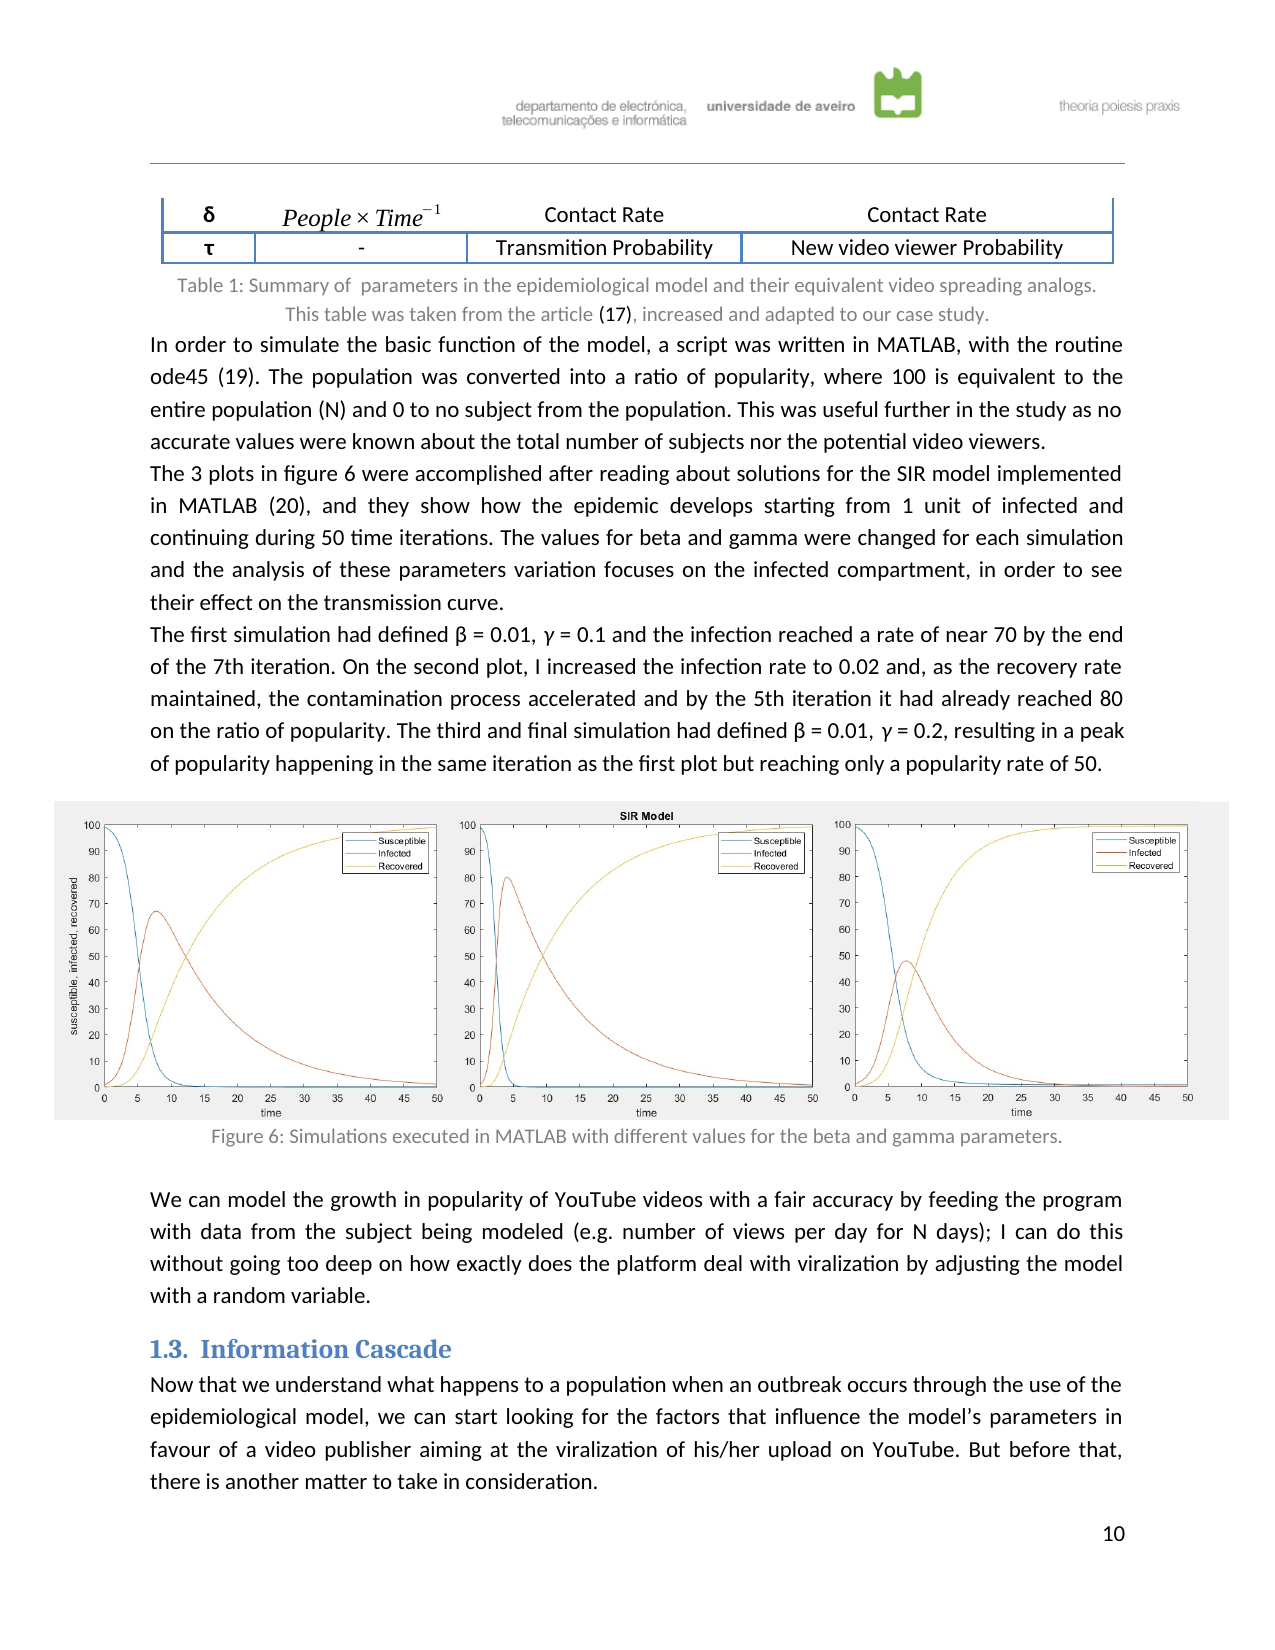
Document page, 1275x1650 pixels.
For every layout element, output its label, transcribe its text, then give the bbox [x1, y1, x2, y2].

table_cell Contact Rate [467, 198, 741, 231]
text Figure 6: Simulations executed in MATLAB with different values for the beta and gamma parameters. [150, 1124, 1125, 1149]
table_cell - [256, 234, 466, 262]
table_cell τ [164, 234, 254, 262]
picture [490, 58, 1199, 139]
table_cell [255, 198, 467, 231]
table_cell New video viewer Probability [743, 234, 1112, 262]
text This table was taken from the article , increased and adapted to our case study. [150, 301, 1125, 327]
text We can model the growth in popularity of YouTube videos with a fair accuracy by feeding the program with data from the subject being modeled (e.g. number of views per day for N days); I can do this without going too deep on how exactly does the platform deal with viralization by adjusting the model with a random variable. [150, 1185, 1125, 1309]
text The first simulation had defined β = 0.01, γ = 0.1 and the infection reached a rate of near 70 by the end of the 7th iteration. On the second plot, I increased the infection rate to 0.02 and, as the recovery rate maintained, the contamination process accelerated and by the 5th iteration it had already reached 80 on the ratio of popularity. The third and final simulation had defined β = 0.01, γ = 0.2, resulting in a peak of popularity happening in the same iteration as the first plot but reaching only a popularity rate of 50. [150, 620, 1125, 777]
text In order to simulate the basic function of the model, a script was written in MATLAB, with the routine ode45 . The population was converted into a ratio of popularity, where 100 is equivalent to the entire population (N) and 0 to no subject from the population. This was useful further in the study as no accurate values were known about the total number of subjects nor the potential video viewers. [150, 330, 1125, 455]
picture [54, 801, 1229, 1120]
table_cell Transmition Probability [468, 234, 740, 262]
text Table 1: Summary of parameters in the epidemiological model and their equivalent video spreading analogs. [150, 272, 1125, 297]
subtitle 1.3. Information Cascade [150, 1334, 1125, 1366]
text The 3 plots in figure 6 were accomplished after reading about solutions for the SIR model implemented in MATLAB , and they show how the epidemic develops starting from 1 unit of infected and continuing during 50 time iterations. The values for beta and gamma were changed for each simulation and the analysis of these parameters variation focuses on the infected compartment, in order to see their effect on the transmission curve. [150, 459, 1125, 616]
text Now that we understand what happens to a population when an outbreak occurs through the use of the epidemiological model, we can start looking for the factors that influence the model’s parameters in favour of a video publisher aiming at the viralization of his/her upload on YouTube. But before that, there is another matter to take in consideration. [150, 1370, 1125, 1495]
table_cell Contact Rate [741, 198, 1112, 231]
table_cell δ [164, 198, 255, 231]
